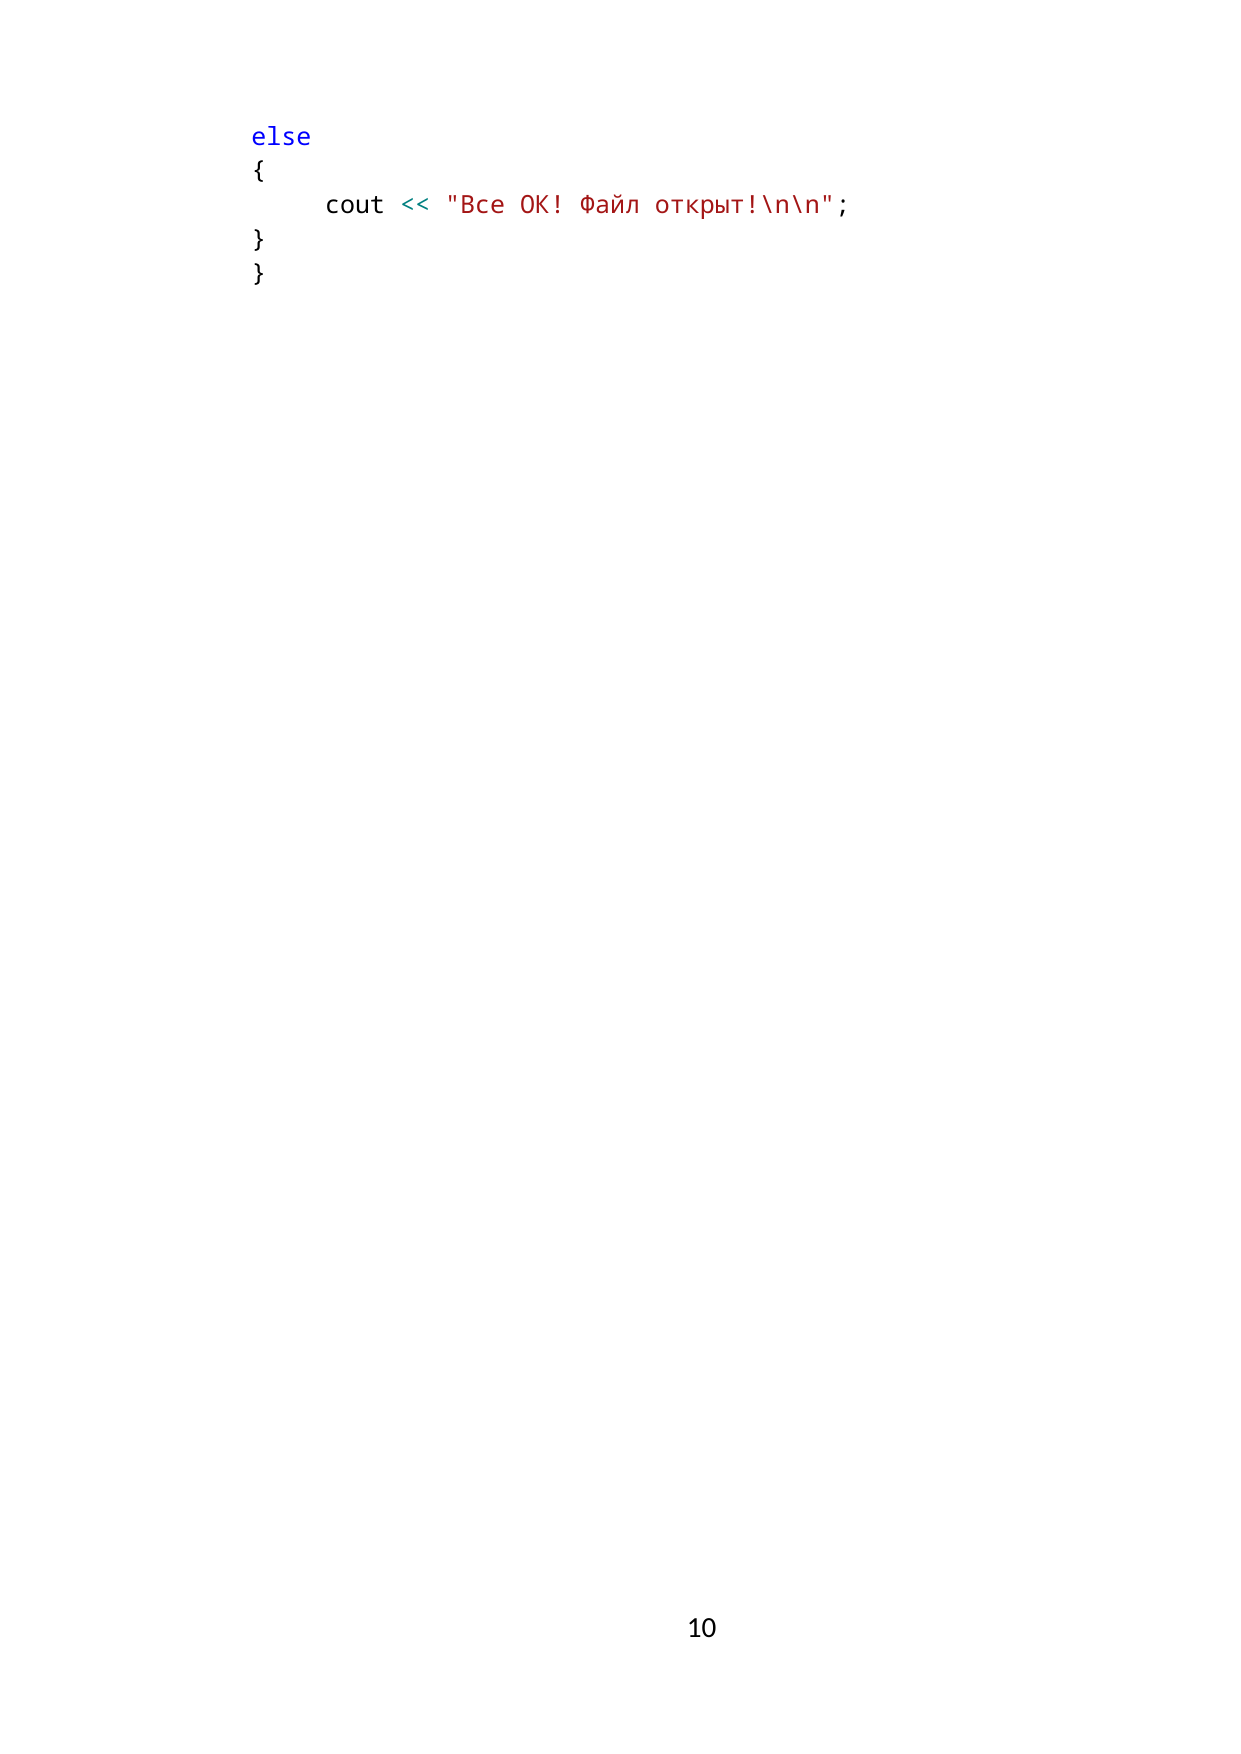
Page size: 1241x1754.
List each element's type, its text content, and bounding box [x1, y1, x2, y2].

text } [177, 220, 1152, 254]
text { [177, 152, 1152, 186]
text cout << "Все ОК! Файл открыт!\n\n"; [177, 186, 1152, 220]
text else [177, 118, 1152, 152]
text } [177, 254, 1152, 288]
